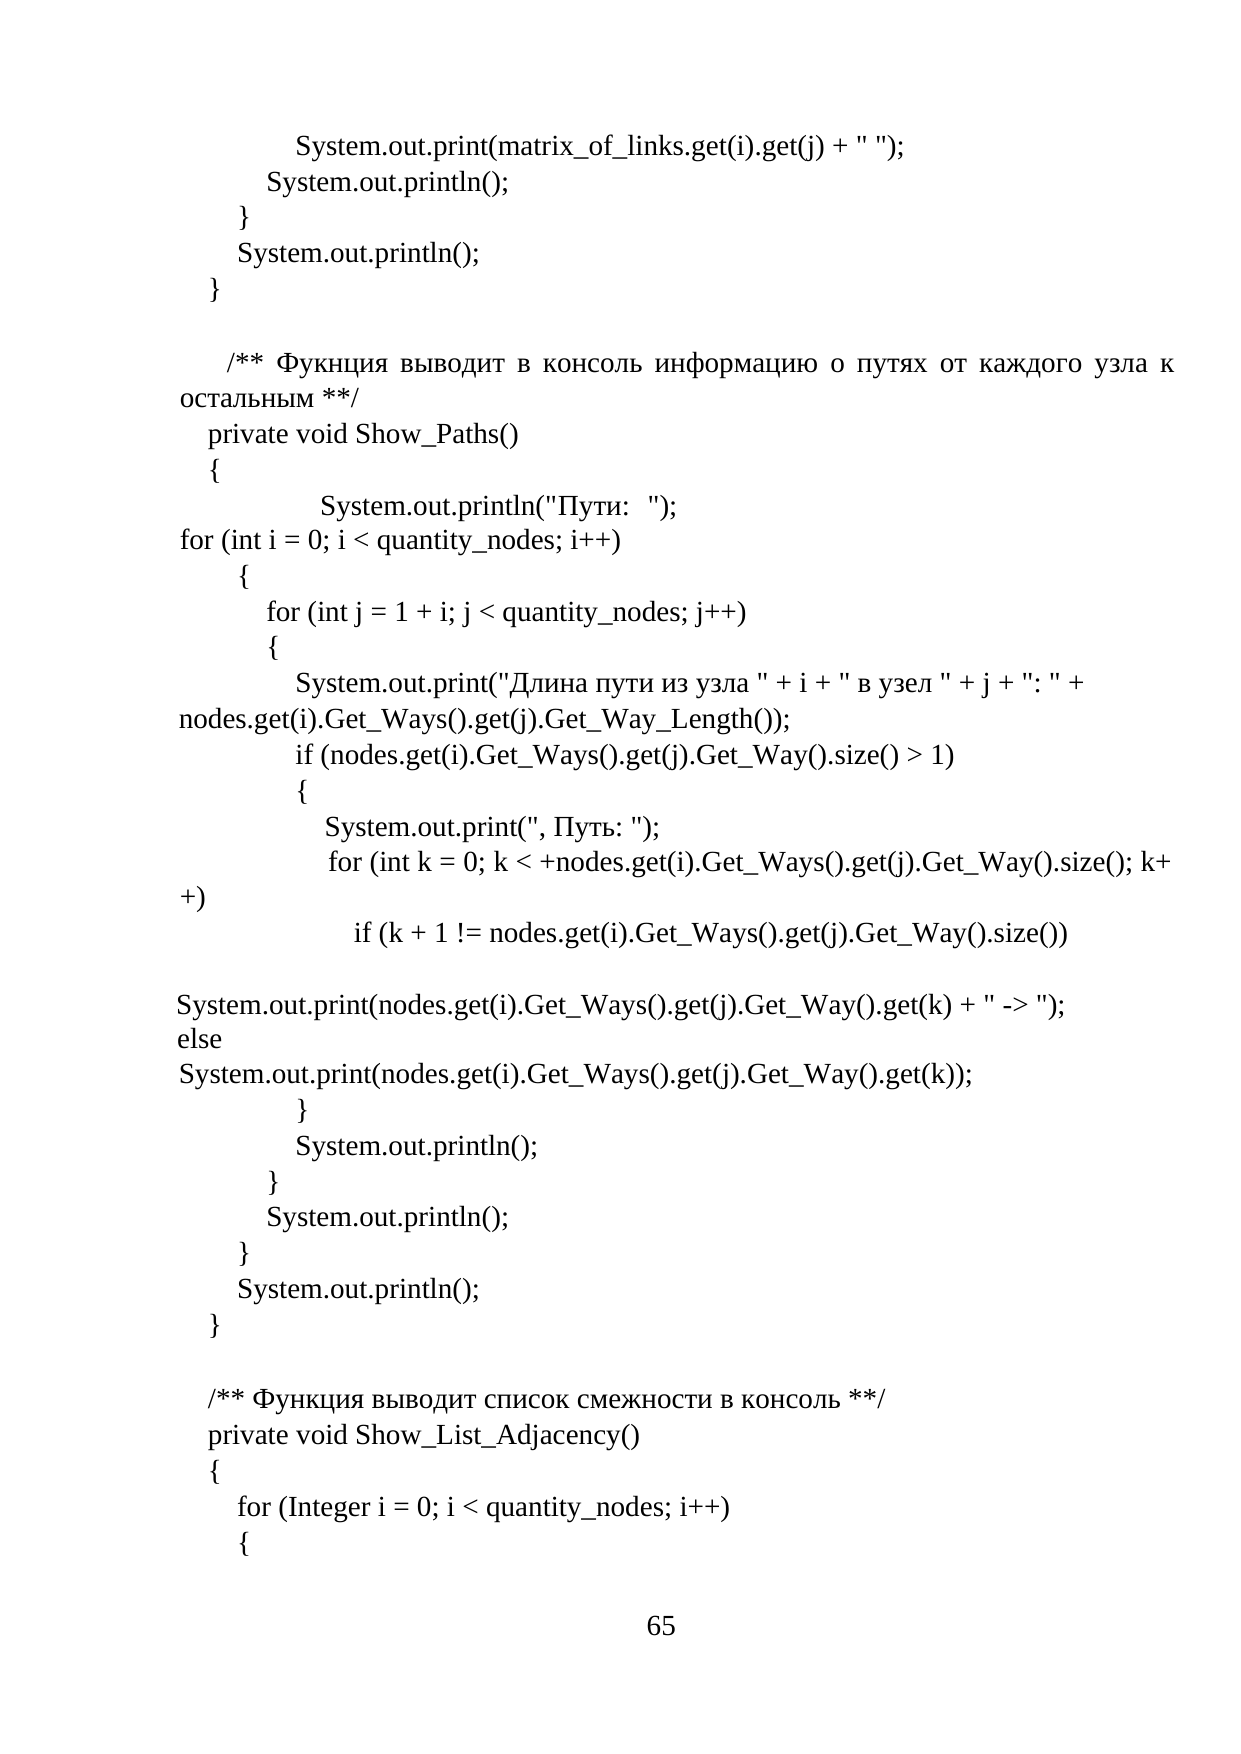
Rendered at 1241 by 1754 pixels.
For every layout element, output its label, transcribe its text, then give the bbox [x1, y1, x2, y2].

text { [178, 1525, 1175, 1558]
text System.out.print(nodes.get(i).Get_Ways().get(j).Get_Way().get(k) + " -> "); else [176, 987, 1068, 1055]
text System.out.println(); [178, 164, 1175, 197]
text System.out.println(); [178, 1271, 1175, 1305]
text System.out.print("Длина пути из узла " + i + " в узел " + j + ": " + [178, 665, 1175, 699]
text { [178, 629, 1175, 663]
text /** Фукнция выводит в консоль информацию о путях от каждого узла к остальным **/ [178, 346, 1175, 414]
text nodes.get(i).Get_Ways().get(j).Get_Way_Length()); [178, 701, 1175, 735]
text System.out.print(matrix_of_links.get(i).get(j) + " "); [178, 128, 1175, 161]
text System.out.println(); [178, 1199, 1175, 1233]
text } [178, 271, 1175, 305]
text { [178, 452, 1175, 485]
text { [178, 773, 1175, 806]
text } [178, 1307, 1175, 1341]
text if (k + 1 != nodes.get(i).Get_Ways().get(j).Get_Way().size()) [178, 915, 1175, 948]
text { [178, 1453, 1175, 1487]
text for (Integer i = 0; i < quantity_nodes; i++) [178, 1489, 1175, 1523]
text System.out.println("Пути: "); for (int i = 0; i < quantity_nodes; i++) [178, 488, 677, 556]
text } [178, 199, 1175, 233]
text System.out.print(", Путь: "); [178, 809, 1175, 842]
text { [178, 558, 1175, 591]
text System.out.println(); [178, 235, 1175, 269]
text System.out.print(nodes.get(i).Get_Ways().get(j).Get_Way().get(k)); [178, 1056, 1175, 1090]
text } [178, 1092, 1175, 1126]
text } [178, 1235, 1175, 1269]
text private void Show_Paths() [178, 416, 1175, 449]
text } [178, 1164, 1175, 1197]
text System.out.println(); [178, 1128, 1175, 1161]
text if (nodes.get(i).Get_Ways().get(j).Get_Way().size() > 1) [178, 737, 1175, 771]
text /** Функция выводит список смежности в консоль **/ [178, 1382, 1175, 1415]
text for (int k = 0; k < +nodes.get(i).Get_Ways().get(j).Get_Way().size(); k++) [178, 844, 1175, 913]
text private void Show_List_Adjacency() [178, 1417, 1175, 1451]
text for (int j = 1 + i; j < quantity_nodes; j++) [178, 594, 1175, 627]
